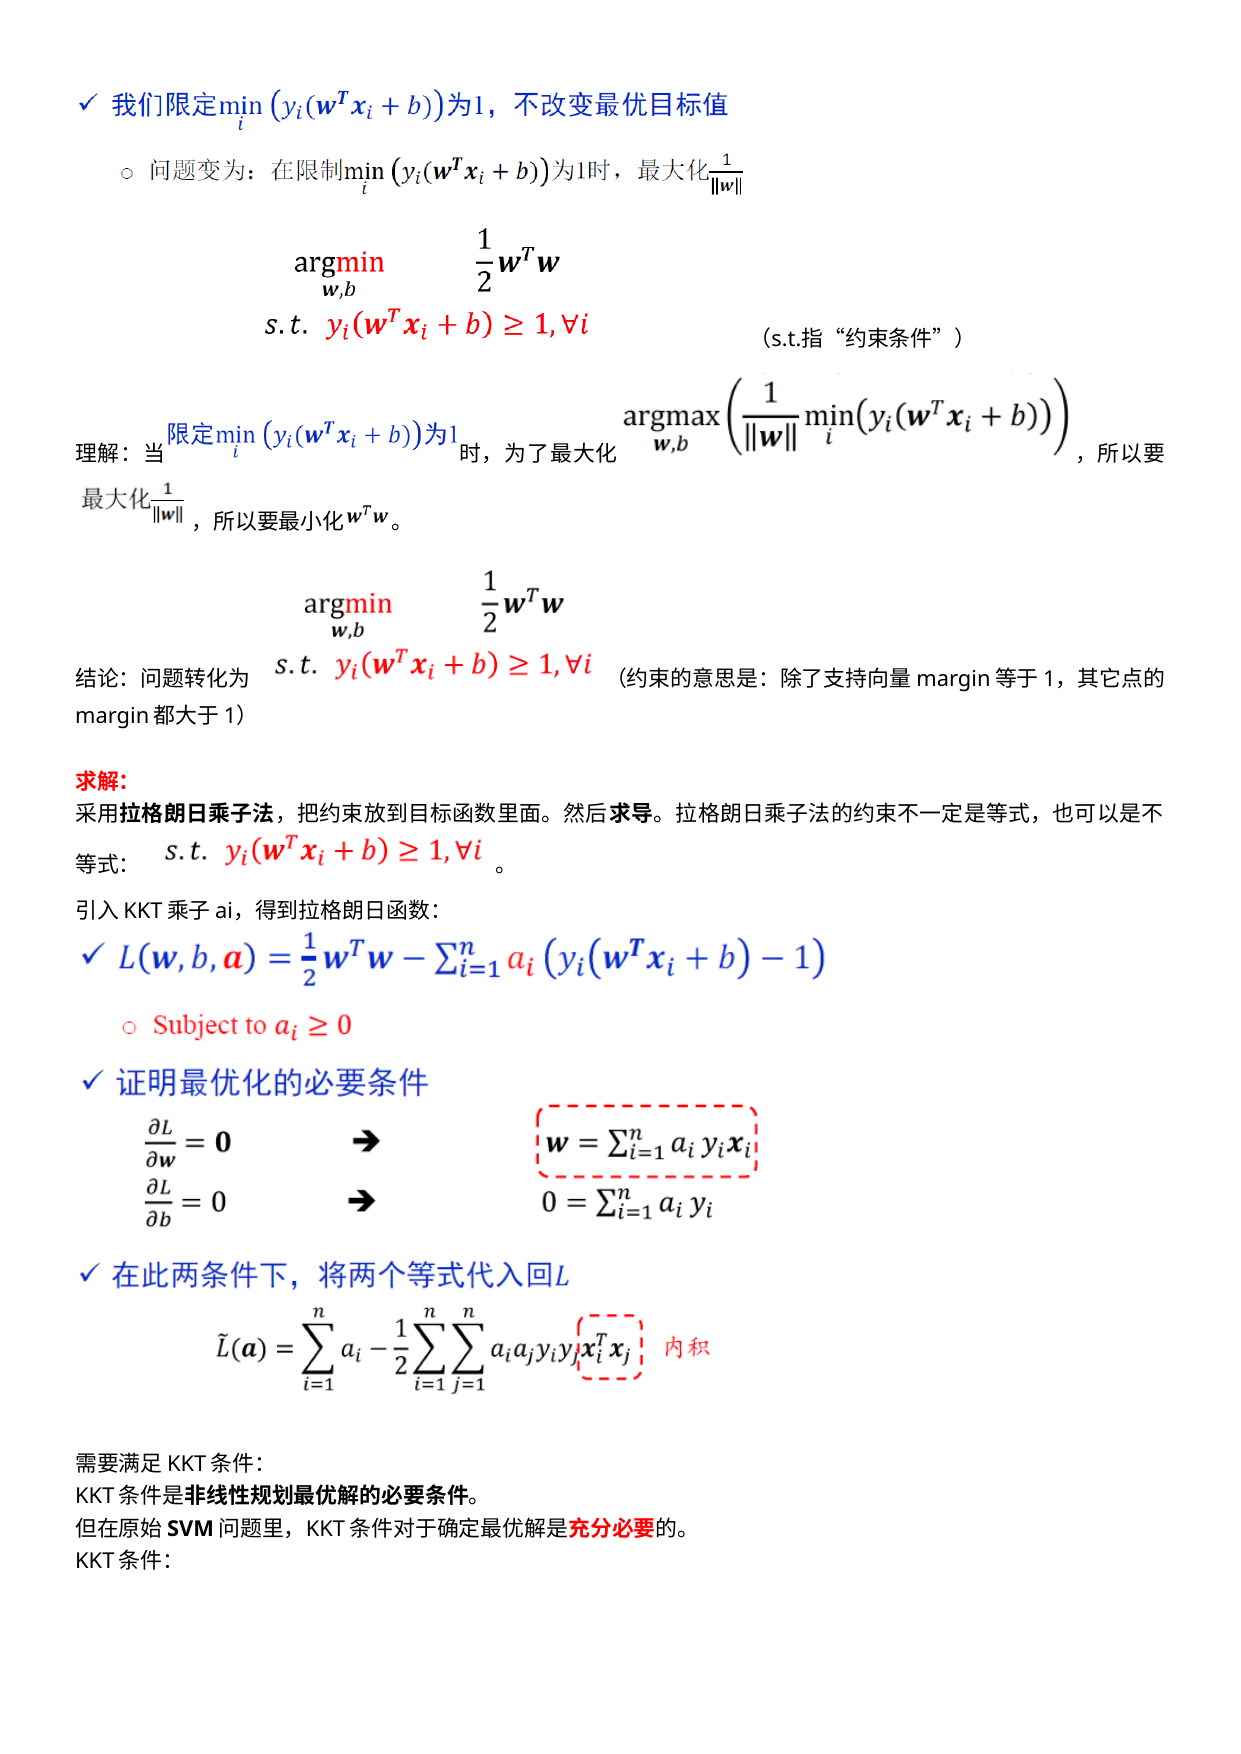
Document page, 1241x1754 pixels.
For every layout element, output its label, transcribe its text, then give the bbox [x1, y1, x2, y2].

picture [166, 414, 459, 462]
picture [618, 373, 1075, 462]
text 引入KKT乘子ai，得到拉格朗日函数： [75, 893, 1165, 926]
text 求解： [75, 763, 1165, 796]
text 采用拉格朗日乘子法，把约束放到目标函数里面。然后求导。拉格朗日乘子法的约束不一定是等式，也可以是不等式：。 [75, 796, 1165, 893]
picture [344, 500, 392, 530]
text 但在原始SVM问题里，KKT条件对于确定最优解是充分必要的。 [75, 1511, 1165, 1543]
text KKT条件是非线性规划最优解的必要条件。 [75, 1478, 1165, 1511]
picture [75, 80, 750, 347]
picture [250, 568, 605, 687]
text KKT条件： [75, 1543, 1165, 1576]
picture [75, 1055, 767, 1233]
picture [75, 470, 192, 530]
text 结论：问题转化为（约束的意思是：除了支持向量margin等于1，其它点的margin都大于1） [75, 568, 1165, 731]
picture [75, 1250, 714, 1399]
picture [75, 925, 832, 1044]
text 需要满足KKT条件： [75, 1446, 1165, 1478]
picture [140, 828, 495, 873]
